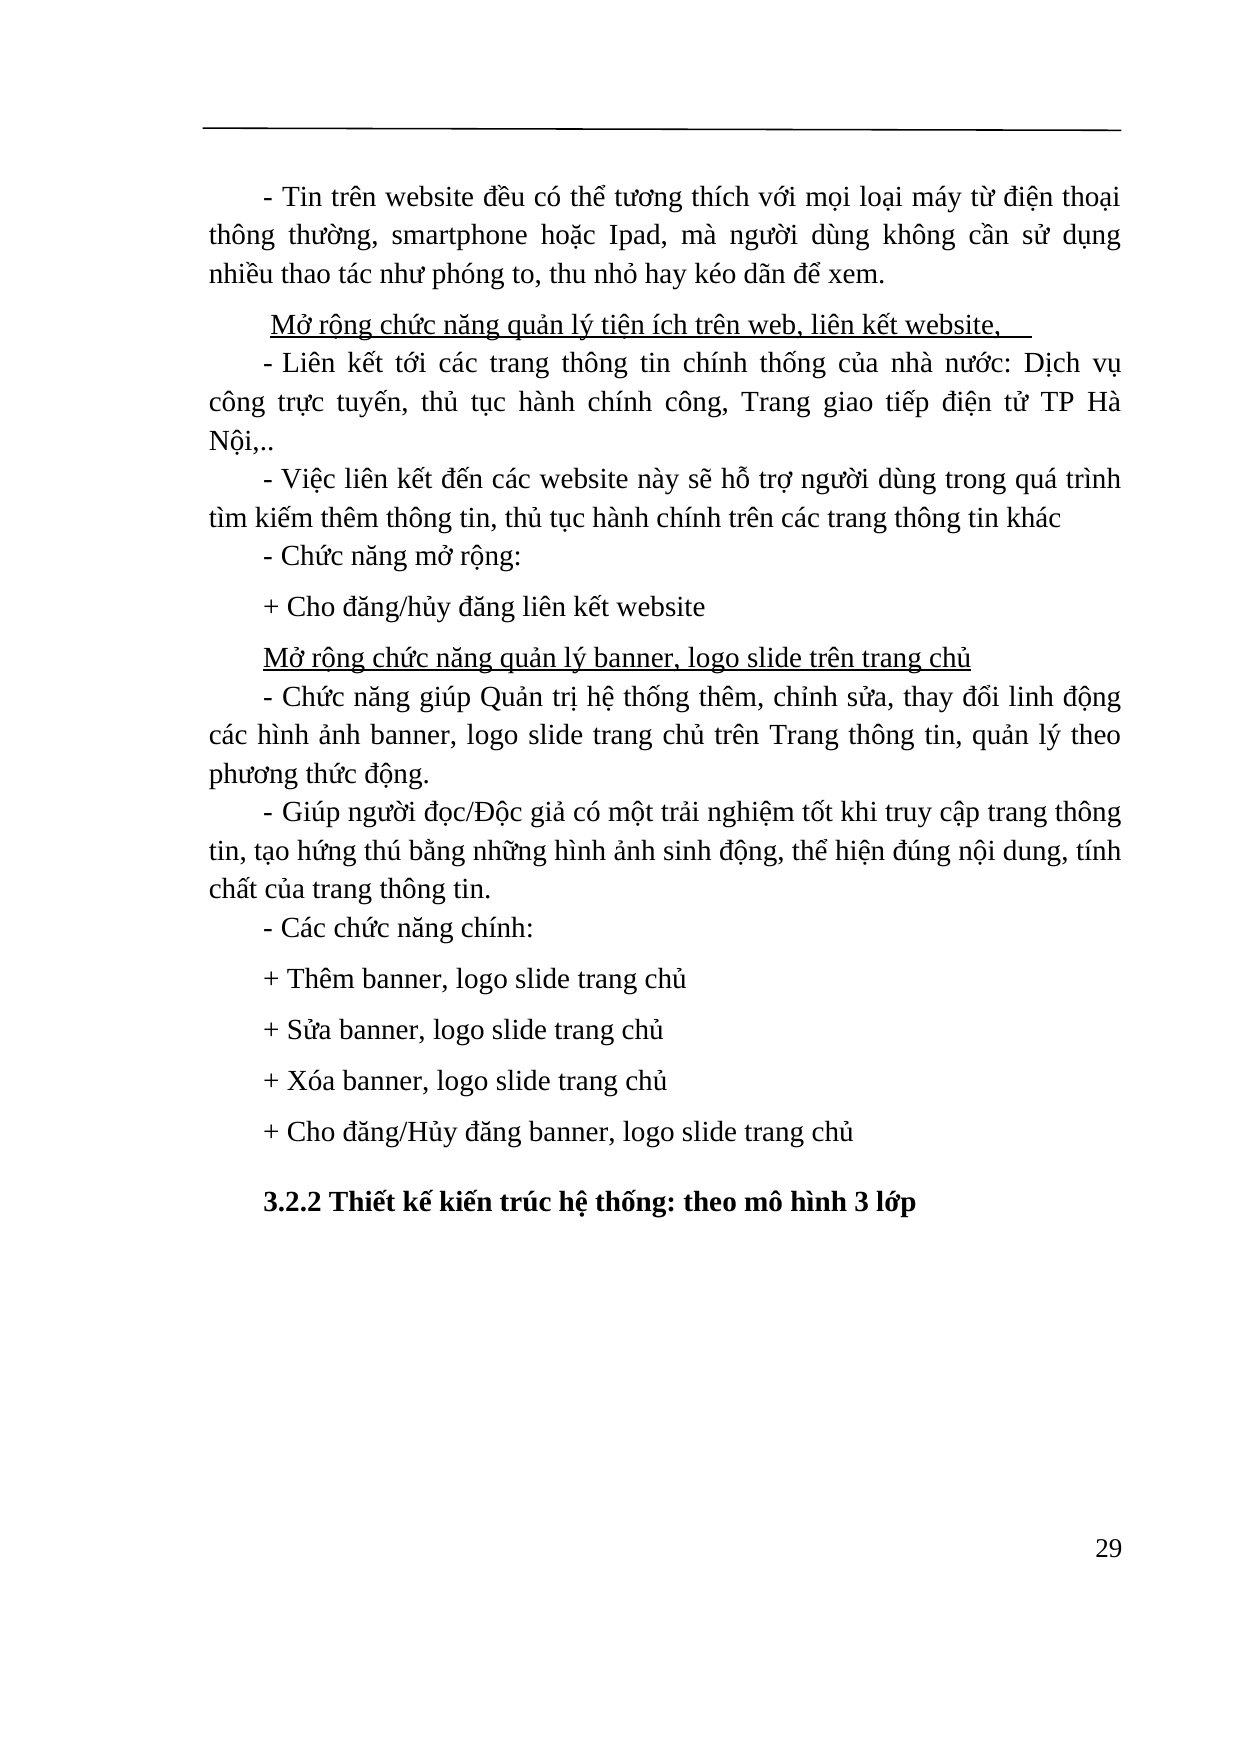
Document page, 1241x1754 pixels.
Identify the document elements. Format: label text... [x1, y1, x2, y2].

list Liên kết tới các trang thông tin chính thống của nhà nước: Dịch vụ công trực tuyến, thủ tục hành chính công, Trang giao tiếp điện tử TP Hà Nội,.. [208, 346, 1122, 456]
list Các chức năng chính: [208, 910, 1122, 944]
text Mở rộng chức năng quản lý tiện ích trên web, liên kết website, [208, 307, 1122, 341]
text + Cho đăng/hủy đăng liên kết website [208, 589, 1122, 623]
text 3.2.2 Thiết kế kiến trúc hệ thống: theo mô hình 3 lớp [207, 1178, 1122, 1219]
list Việc liên kết đến các website này sẽ hỗ trợ người dùng trong quá trình tìm kiếm thêm thông tin, thủ tục hành chính trên các trang thông tin khác [208, 461, 1122, 533]
text + Sửa banner, logo slide trang chủ [208, 1012, 1122, 1046]
list Chức năng giúp Quản trị hệ thống thêm, chỉnh sửa, thay đổi linh động các hình ảnh banner, logo slide trang chủ trên Trang thông tin, quản lý theo phương thức động. [208, 679, 1122, 789]
list Tin trên website đều có thể tương thích với mọi loại máy từ điện thoại thông thường, smartphone hoặc Ipad, mà người dùng không cần sử dụng nhiều thao tác như phóng to, thu nhỏ hay kéo dãn để xem. [208, 179, 1122, 289]
text + Xóa banner, logo slide trang chủ [208, 1063, 1122, 1097]
text + Cho đăng/Hủy đăng banner, logo slide trang chủ [208, 1114, 1122, 1148]
text + Thêm banner, logo slide trang chủ [208, 961, 1122, 995]
list Chức năng mở rộng: [208, 538, 1122, 572]
list Giúp người đọc/Độc giả có một trải nghiệm tốt khi truy cập trang thông tin, tạo hứng thú bằng những hình ảnh sinh động, thể hiện đúng nội dung, tính chất của trang thông tin. [208, 794, 1122, 905]
text Mở rộng chức năng quản lý banner, logo slide trên trang chủ [208, 640, 1122, 674]
